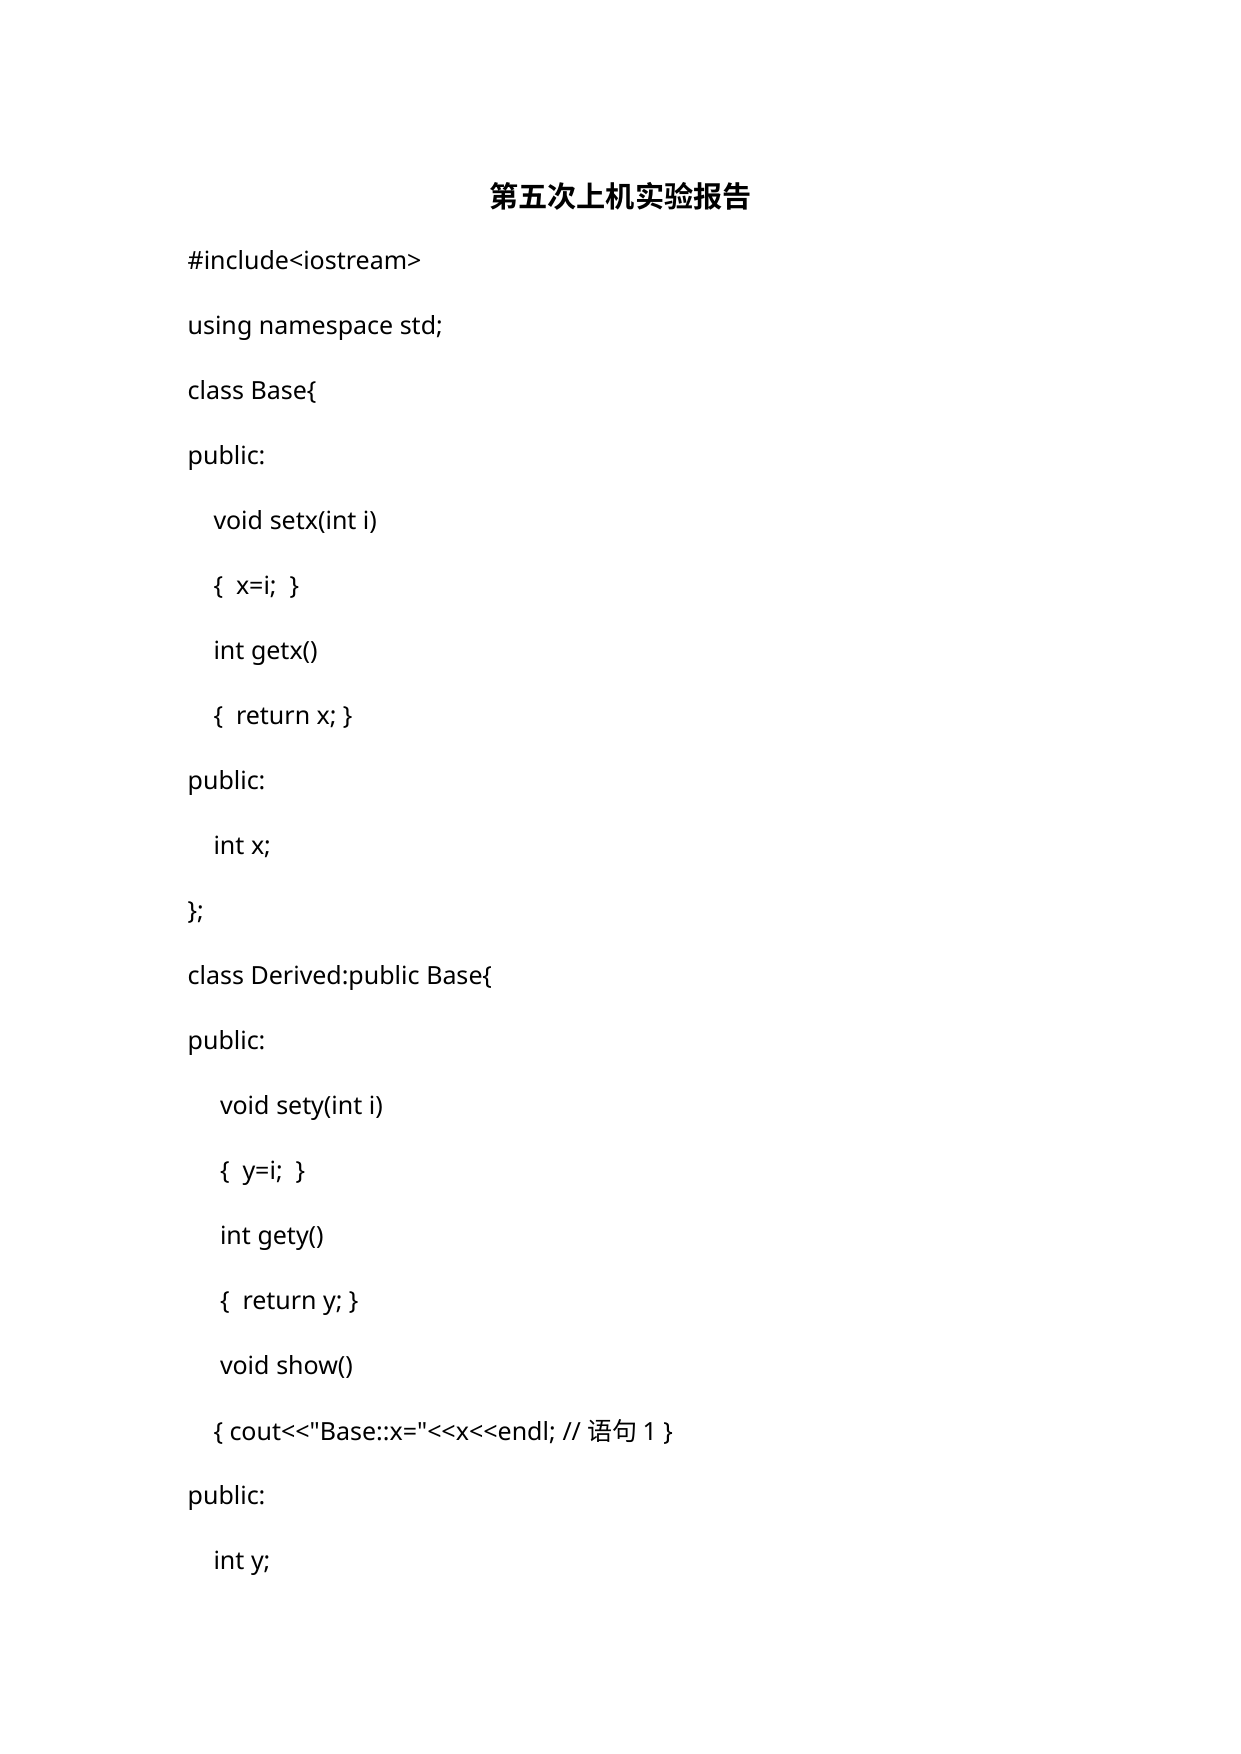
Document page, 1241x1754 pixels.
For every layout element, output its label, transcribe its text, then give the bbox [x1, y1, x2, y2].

text 第五次上机实验报告 [187, 162, 1053, 227]
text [187, 227, 1053, 1592]
